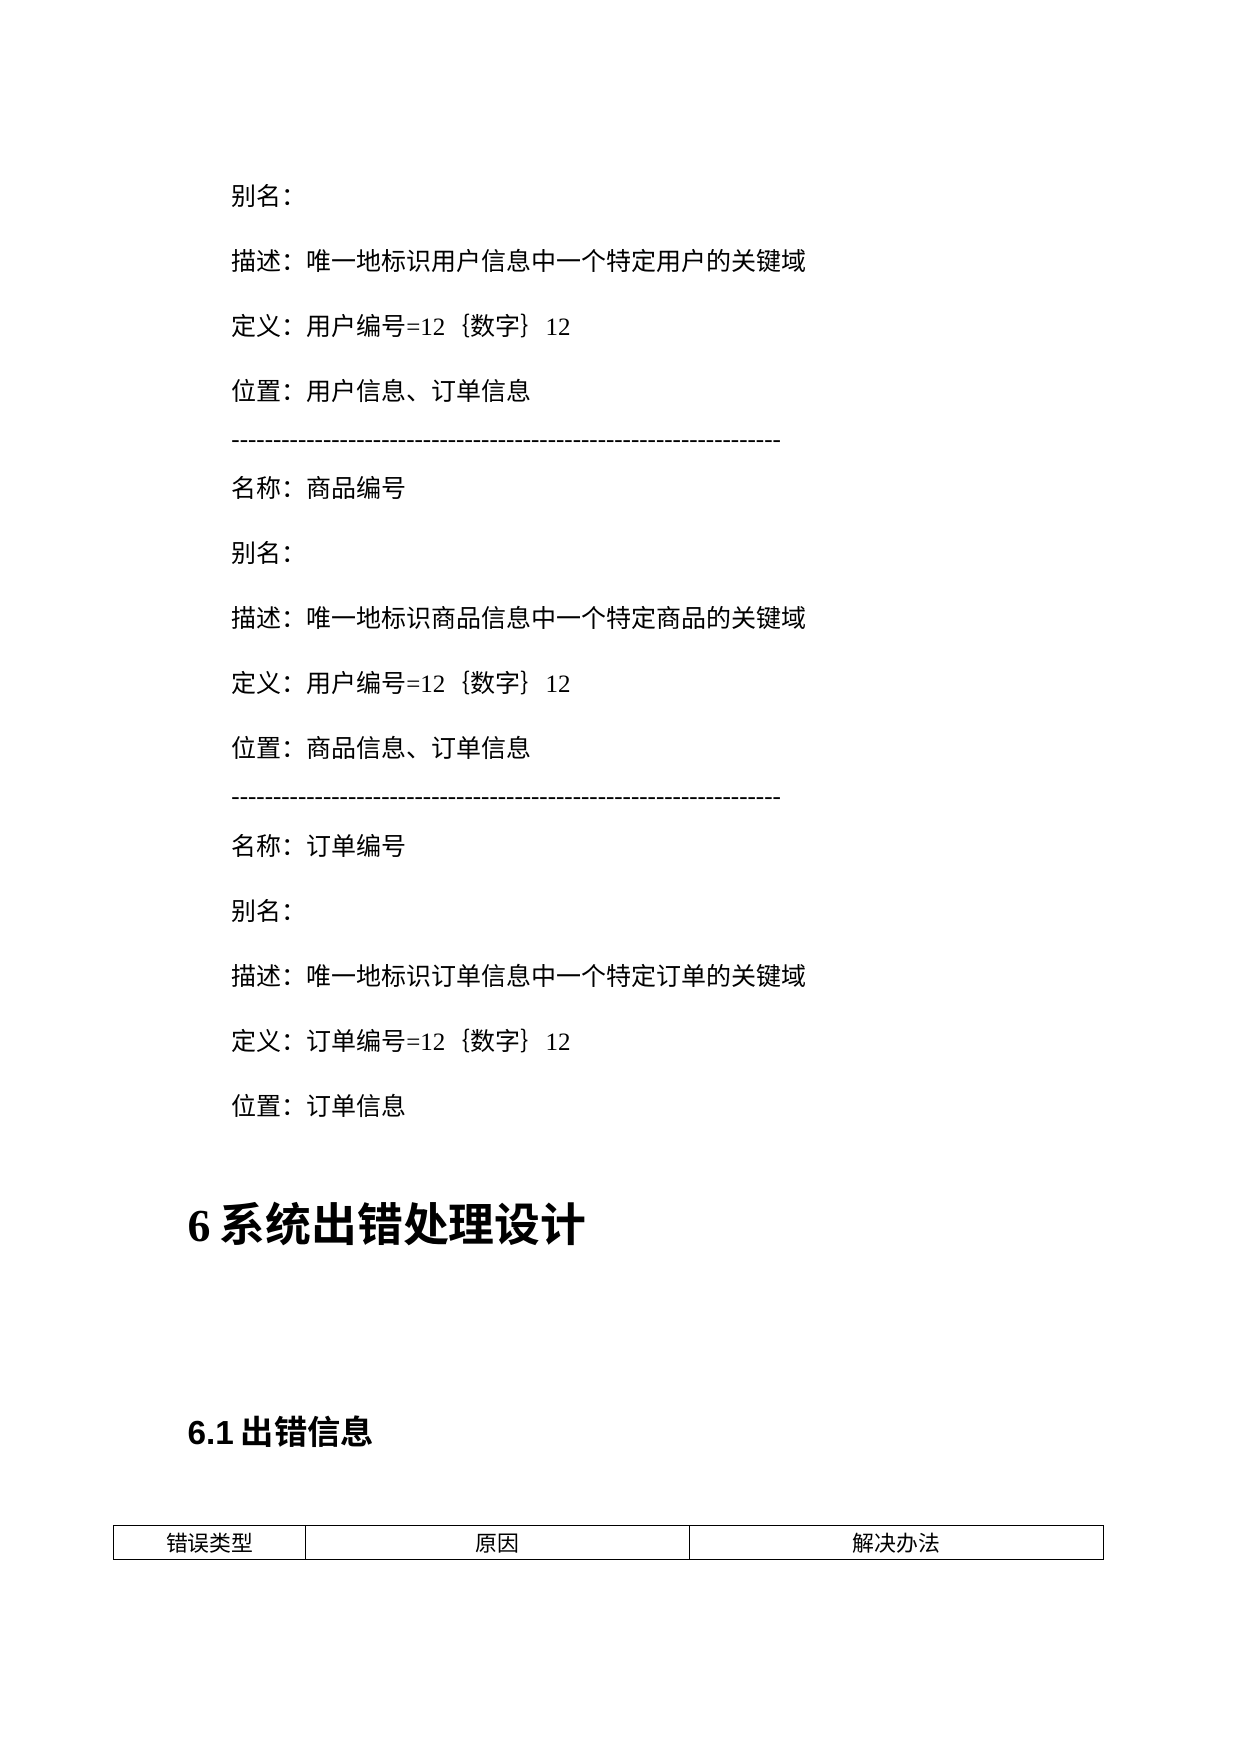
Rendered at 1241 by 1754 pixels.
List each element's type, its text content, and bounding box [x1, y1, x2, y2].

text 位置：订单信息 [187, 1072, 1053, 1137]
text 描述：唯一地标识订单信息中一个特定订单的关键域 [187, 942, 1053, 1007]
text 定义：订单编号=12｛数字｝12 [187, 1007, 1053, 1072]
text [187, 422, 1053, 454]
subtitle 6系统出错处理设计 [187, 1172, 1053, 1270]
text 名称：订单编号 [187, 812, 1053, 877]
table_header 错误类型 [114, 1526, 305, 1558]
text 描述：唯一地标识用户信息中一个特定用户的关键域 [187, 227, 1053, 292]
table_header 解决办法 [690, 1526, 1103, 1558]
text 名称：商品编号 [187, 454, 1053, 519]
text 别名： [187, 519, 1053, 584]
text ------------------------------------------------------------------ [187, 779, 1053, 812]
text 别名： [187, 877, 1053, 942]
subtitle 6.1出错信息 [187, 1398, 1053, 1463]
text 定义：用户编号=12｛数字｝12 [187, 292, 1053, 357]
text 别名： [187, 162, 1053, 227]
text 描述：唯一地标识商品信息中一个特定商品的关键域 [187, 584, 1053, 649]
text 位置：商品信息、订单信息 [187, 714, 1053, 779]
text 位置：用户信息、订单信息 [187, 357, 1053, 422]
table_header 原因 [306, 1526, 689, 1558]
text 定义：用户编号=12｛数字｝12 [187, 649, 1053, 714]
